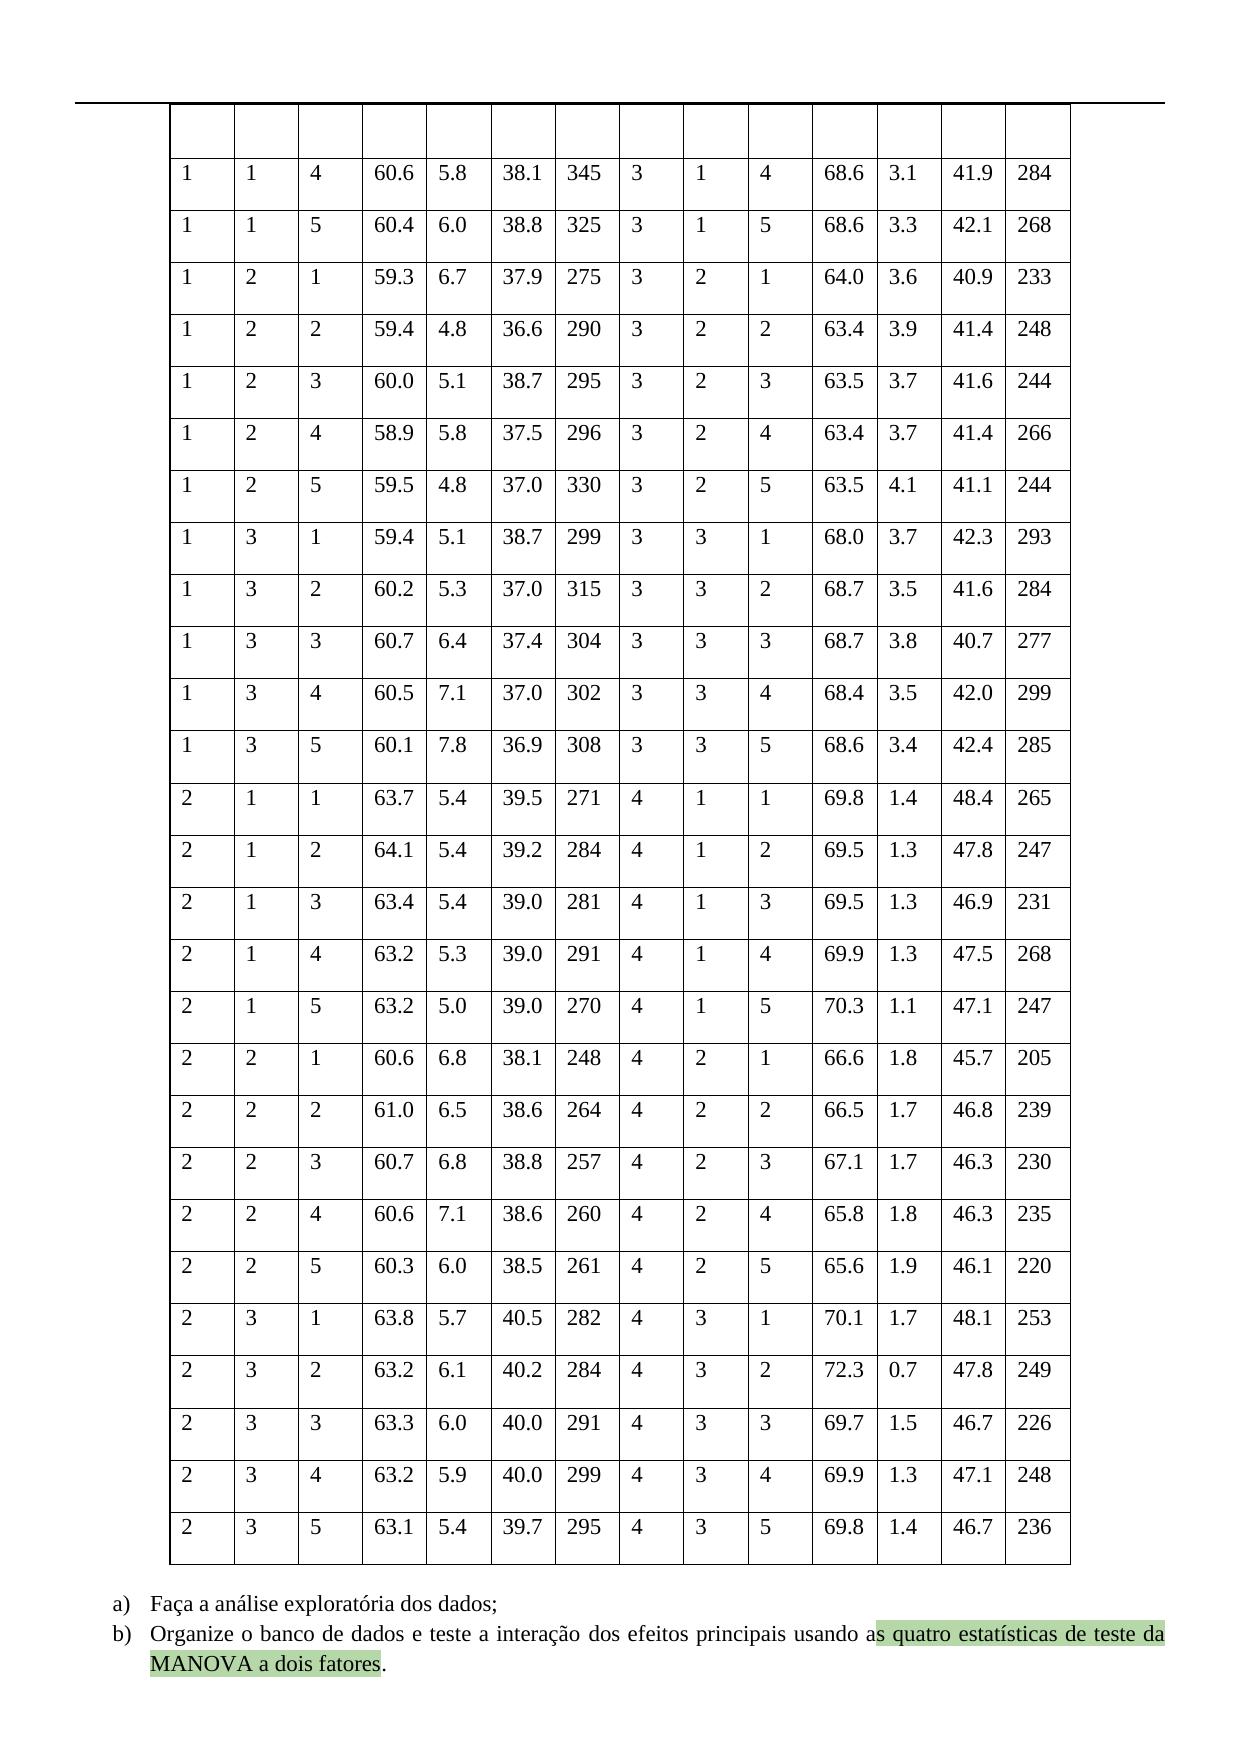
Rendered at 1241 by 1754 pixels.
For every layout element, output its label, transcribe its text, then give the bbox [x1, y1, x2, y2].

table_cell 247 [1006, 836, 1070, 887]
table_cell 295 [556, 367, 619, 418]
table_cell 70.3 [813, 992, 877, 1043]
table_cell 46.7 [942, 1409, 1005, 1459]
table_cell 3 [299, 367, 362, 418]
table_cell 4 [620, 1304, 683, 1355]
table_cell 4 [299, 1461, 362, 1512]
table_cell 3 [684, 1304, 748, 1355]
table_cell 60.7 [363, 627, 426, 678]
table_cell 3 [235, 1409, 298, 1459]
table_cell 260 [556, 1200, 619, 1251]
table_cell 1 [749, 1304, 812, 1355]
table_cell 42.1 [942, 211, 1005, 262]
table_cell 226 [1006, 1409, 1070, 1459]
table_cell 205 [1006, 1044, 1070, 1095]
table_cell 284 [556, 836, 619, 887]
table_cell 42.0 [942, 679, 1005, 730]
table_cell 299 [556, 523, 619, 574]
table_cell 302 [556, 679, 619, 730]
table_cell 40.2 [492, 1356, 555, 1407]
table_cell 3.3 [878, 211, 941, 262]
table_cell 4 [620, 940, 683, 991]
table_cell 41.6 [942, 367, 1005, 418]
table_cell 59.3 [363, 263, 426, 314]
table_cell 2 [171, 1409, 234, 1459]
table_cell 3 [749, 627, 812, 678]
table_cell 244 [1006, 367, 1070, 418]
table_cell 3 [749, 1409, 812, 1459]
table_cell 36.6 [492, 315, 555, 366]
table_cell 60.2 [363, 575, 426, 626]
table_cell 248 [1006, 315, 1070, 366]
table_cell 5 [299, 1252, 362, 1303]
table_cell 4 [749, 679, 812, 730]
table_cell 2 [299, 575, 362, 626]
table_cell 60.6 [363, 1044, 426, 1095]
table_cell 3 [749, 1148, 812, 1199]
table_cell 2 [684, 315, 748, 366]
table_cell 6.8 [427, 1148, 491, 1199]
table_cell 63.7 [363, 784, 426, 834]
table_cell 60.1 [363, 731, 426, 782]
table_cell 5.4 [427, 836, 491, 887]
table_cell 1 [171, 471, 234, 522]
table_cell 291 [556, 940, 619, 991]
table_cell 266 [1006, 419, 1070, 470]
table_cell 5.4 [427, 1513, 491, 1564]
table_cell 2 [171, 836, 234, 887]
table_cell 5.3 [427, 105, 491, 157]
table_cell 48.1 [942, 1304, 1005, 1355]
table_cell 3 [620, 315, 683, 366]
table_cell 3 [235, 731, 298, 782]
table_cell 230 [1006, 1148, 1070, 1199]
table_cell 3 [235, 679, 298, 730]
table_cell 3 [684, 1461, 748, 1512]
table_cell 1 [235, 888, 298, 939]
table_cell 1 [684, 888, 748, 939]
table_cell 3 [620, 471, 683, 522]
table_cell 6.0 [427, 1409, 491, 1459]
table_cell 7.1 [427, 1200, 491, 1251]
table_cell 275 [556, 263, 619, 314]
table_cell 5.8 [427, 419, 491, 470]
table_cell 5 [299, 992, 362, 1043]
table_cell 41.1 [942, 471, 1005, 522]
table_cell 330 [556, 471, 619, 522]
table_cell 60.9 [363, 105, 426, 157]
table_cell 1 [171, 575, 234, 626]
table_cell 40.0 [492, 1409, 555, 1459]
table_cell 1 [171, 159, 234, 209]
table_cell 1 [235, 836, 298, 887]
table_cell 40.5 [492, 1304, 555, 1355]
table_cell 2 [684, 1148, 748, 1199]
table_cell 2 [171, 1200, 234, 1251]
table_cell 3 [684, 1513, 748, 1564]
table_cell 1 [684, 159, 748, 209]
table_cell 3 [684, 1356, 748, 1407]
table_cell 5 [299, 211, 362, 262]
table_cell 3 [235, 1513, 298, 1564]
table_cell 2 [235, 1252, 298, 1303]
table_cell 5.3 [427, 575, 491, 626]
table_cell 2 [299, 836, 362, 887]
table_cell 4.8 [427, 471, 491, 522]
list Faça a análise exploratória dos dados; [112, 1590, 1165, 1616]
table_cell 249 [1006, 1356, 1070, 1407]
table_cell 299 [1006, 679, 1070, 730]
table_cell 38.8 [492, 1148, 555, 1199]
table_cell 1 [171, 419, 234, 470]
table_cell 39.0 [492, 888, 555, 939]
table_cell 3 [684, 523, 748, 574]
table_cell 1 [171, 211, 234, 262]
table_cell 39.0 [492, 940, 555, 991]
table_cell 281 [556, 888, 619, 939]
table_cell 68.6 [813, 731, 877, 782]
table_cell 2 [171, 1461, 234, 1512]
table_cell 6.8 [427, 1044, 491, 1095]
table_cell 3 [620, 211, 683, 262]
table_cell 2 [684, 1044, 748, 1095]
table_cell 1.9 [878, 1252, 941, 1303]
table_cell 3.3 [878, 105, 941, 157]
table_cell 1.3 [878, 1461, 941, 1512]
table_cell 1 [235, 992, 298, 1043]
table_cell 1.8 [878, 1044, 941, 1095]
table_cell 2 [171, 1044, 234, 1095]
table_cell 48.4 [942, 784, 1005, 834]
table_cell 2 [171, 1304, 234, 1355]
table_cell 63.2 [363, 940, 426, 991]
table_cell 264 [556, 1096, 619, 1147]
table_cell 2 [684, 1200, 748, 1251]
table_cell 299 [556, 1461, 619, 1512]
table_cell 69.5 [813, 836, 877, 887]
table_cell 1 [235, 784, 298, 834]
table_cell 2 [235, 315, 298, 366]
table_cell 4 [299, 679, 362, 730]
table_cell 3 [749, 888, 812, 939]
table_cell 3 [749, 105, 812, 157]
table_cell 41.6 [942, 575, 1005, 626]
table_cell 5.8 [427, 159, 491, 209]
table_cell 46.1 [942, 1252, 1005, 1303]
table_cell 270 [556, 992, 619, 1043]
table_cell 4 [299, 159, 362, 209]
table_cell 345 [556, 159, 619, 209]
table_cell 5.1 [427, 367, 491, 418]
table_cell 1 [749, 523, 812, 574]
table_cell 46.7 [942, 1513, 1005, 1564]
table_cell 60.0 [363, 367, 426, 418]
table_cell 2 [235, 1148, 298, 1199]
table_cell 40.7 [942, 627, 1005, 678]
table_cell 4 [620, 992, 683, 1043]
table_cell 63.3 [363, 1409, 426, 1459]
table_cell 6.0 [427, 211, 491, 262]
table_cell 3 [684, 679, 748, 730]
table_cell 304 [556, 627, 619, 678]
table_cell 63.2 [363, 1356, 426, 1407]
table_cell 3 [235, 523, 298, 574]
table_cell 2 [235, 1044, 298, 1095]
table_cell 46.3 [942, 1200, 1005, 1251]
table_cell 253 [1006, 1304, 1070, 1355]
table_cell 4 [749, 159, 812, 209]
table_cell 47.8 [942, 1356, 1005, 1407]
table_cell 4 [620, 1513, 683, 1564]
table_cell 265 [1006, 784, 1070, 834]
table_cell 3 [620, 159, 683, 209]
table_cell 285 [1006, 731, 1070, 782]
table_cell 59.4 [363, 315, 426, 366]
table_cell 36.9 [492, 731, 555, 782]
table_cell 2 [749, 575, 812, 626]
table_cell 3.6 [878, 263, 941, 314]
table_cell 1 [299, 1304, 362, 1355]
table_cell 41.4 [942, 315, 1005, 366]
table_cell 41.9 [942, 159, 1005, 209]
table_cell 5 [749, 1252, 812, 1303]
table_cell 4 [299, 419, 362, 470]
table_cell 4 [749, 940, 812, 991]
table_cell 69.8 [813, 784, 877, 834]
table_cell 3.5 [878, 679, 941, 730]
table_cell 37.5 [492, 419, 555, 470]
table_cell 2 [171, 1096, 234, 1147]
table_cell 2 [749, 836, 812, 887]
table_cell 5 [299, 471, 362, 522]
table_cell 220 [1006, 1252, 1070, 1303]
table_cell 2 [171, 1148, 234, 1199]
table_cell 3 [620, 263, 683, 314]
table_cell 315 [556, 575, 619, 626]
table_cell 4 [620, 1252, 683, 1303]
table_cell 6.5 [427, 1096, 491, 1147]
table_cell 4 [620, 1200, 683, 1251]
table_cell 3 [684, 627, 748, 678]
table_cell 69.9 [813, 1461, 877, 1512]
table_cell 4 [749, 1200, 812, 1251]
table_cell 1 [235, 105, 298, 157]
table_cell 38.1 [492, 1044, 555, 1095]
table_cell 1 [171, 315, 234, 366]
table_cell 1 [684, 105, 748, 157]
table_cell 1.3 [878, 836, 941, 887]
table_cell 60.6 [363, 1200, 426, 1251]
table_cell 2 [684, 419, 748, 470]
table_cell 2 [684, 1096, 748, 1147]
table_cell 46.3 [942, 1148, 1005, 1199]
table_cell 2 [235, 367, 298, 418]
table_cell 1 [299, 263, 362, 314]
table_cell 1.5 [878, 1409, 941, 1459]
table_cell 47.1 [942, 992, 1005, 1043]
table_cell 2 [235, 419, 298, 470]
table_cell 3 [684, 1409, 748, 1459]
table_cell 4 [749, 1461, 812, 1512]
table_cell 293 [1006, 523, 1070, 574]
table_cell 1 [684, 940, 748, 991]
table_cell 3 [684, 731, 748, 782]
table_cell 2 [299, 315, 362, 366]
table_cell 69.8 [813, 1513, 877, 1564]
table_cell 3 [299, 105, 362, 157]
table_cell 7.8 [427, 731, 491, 782]
table_cell 2 [684, 263, 748, 314]
table_cell 1.1 [878, 992, 941, 1043]
table_cell 37.0 [492, 679, 555, 730]
table_cell 41.4 [942, 419, 1005, 470]
table_cell 47.8 [942, 836, 1005, 887]
table_cell 2 [171, 1356, 234, 1407]
table_cell 67.1 [813, 1148, 877, 1199]
table_cell 1.7 [878, 1096, 941, 1147]
table_cell 40.9 [942, 263, 1005, 314]
table_cell 3 [684, 575, 748, 626]
table_cell 5 [749, 992, 812, 1043]
table_cell 0.7 [878, 1356, 941, 1407]
table_cell 64.0 [813, 263, 877, 314]
table_cell 257 [556, 1148, 619, 1199]
table_cell 65.6 [813, 1252, 877, 1303]
table_cell 1 [299, 1044, 362, 1095]
table_cell 3.1 [878, 159, 941, 209]
table_cell 47.5 [942, 940, 1005, 991]
table_cell 248 [556, 1044, 619, 1095]
table_cell 46.9 [942, 888, 1005, 939]
table_cell 5 [299, 1513, 362, 1564]
table_cell 42.4 [942, 731, 1005, 782]
table_cell 1 [684, 992, 748, 1043]
table_cell 60.7 [363, 1148, 426, 1199]
table_cell 59.4 [363, 523, 426, 574]
table_cell 3 [299, 888, 362, 939]
table_cell 63.4 [813, 315, 877, 366]
table_cell 5.3 [427, 940, 491, 991]
table_cell 4 [620, 784, 683, 834]
table_cell 63.2 [363, 1461, 426, 1512]
table_cell 318 [556, 105, 619, 157]
table_cell 60.5 [363, 679, 426, 730]
table_cell 64.1 [363, 836, 426, 887]
table_cell 1 [235, 159, 298, 209]
table_cell 3 [235, 627, 298, 678]
list Organize o banco de dados e teste a interação dos efeitos principais usando as quatro estatísticas de teste da MANOVA a dois fatores. [112, 1620, 1165, 1677]
table_cell 39.5 [492, 784, 555, 834]
table_cell 66.5 [813, 1096, 877, 1147]
table_cell 268 [1006, 211, 1070, 262]
table_cell 261 [556, 1252, 619, 1303]
table_cell 68.4 [813, 679, 877, 730]
table_cell 70.1 [813, 1304, 877, 1355]
table_cell 5 [299, 731, 362, 782]
table_cell 5.4 [427, 784, 491, 834]
table_cell 277 [1006, 627, 1070, 678]
table_cell 61.0 [363, 1096, 426, 1147]
table_cell 2 [749, 315, 812, 366]
table_cell 40.0 [492, 1461, 555, 1512]
table_cell 2 [684, 367, 748, 418]
table_cell 1.4 [878, 784, 941, 834]
table_cell 38.6 [492, 1200, 555, 1251]
table_cell 69.9 [813, 940, 877, 991]
table_cell 284 [556, 1356, 619, 1407]
table_cell 3.7 [878, 419, 941, 470]
table_cell 38.7 [492, 367, 555, 418]
table_cell 296 [556, 419, 619, 470]
table_cell 2 [235, 1200, 298, 1251]
table_cell 4 [620, 1096, 683, 1147]
table_cell 295 [556, 1513, 619, 1564]
table_cell 3 [299, 1409, 362, 1459]
table_cell 3.9 [878, 315, 941, 366]
table_cell 3 [620, 575, 683, 626]
table_cell 68.6 [813, 211, 877, 262]
table_cell 63.2 [363, 992, 426, 1043]
table_cell 47.1 [942, 1461, 1005, 1512]
table_cell 1 [171, 523, 234, 574]
table_cell 1.7 [878, 1148, 941, 1199]
table_cell 39.0 [492, 992, 555, 1043]
table_cell 39.2 [492, 836, 555, 887]
table_cell 3 [620, 627, 683, 678]
table_cell 1 [299, 784, 362, 834]
table_cell 3 [620, 523, 683, 574]
table_cell 68.0 [813, 523, 877, 574]
table_cell 58.9 [363, 419, 426, 470]
table_cell 3 [235, 1461, 298, 1512]
table_cell 1 [684, 211, 748, 262]
table_cell 1.7 [878, 1304, 941, 1355]
table_cell 2 [171, 888, 234, 939]
table_cell 1.8 [878, 1200, 941, 1251]
table_cell 1.4 [878, 1513, 941, 1564]
table_cell 68.7 [813, 575, 877, 626]
table_cell 4 [620, 1461, 683, 1512]
table_cell 4 [749, 419, 812, 470]
table_cell 1 [749, 263, 812, 314]
table_cell 41.5 [942, 105, 1005, 157]
table_cell 247 [1006, 992, 1070, 1043]
table_cell 1 [171, 263, 234, 314]
table_cell 5.7 [427, 1304, 491, 1355]
table_cell 2 [171, 940, 234, 991]
table_cell 63.4 [813, 419, 877, 470]
table_cell 1 [299, 523, 362, 574]
table_cell 4.8 [427, 315, 491, 366]
table_cell 38.1 [492, 159, 555, 209]
table_cell 244 [1006, 471, 1070, 522]
table_cell 1 [749, 784, 812, 834]
table_cell 65.8 [813, 1200, 877, 1251]
table_cell 3.7 [878, 367, 941, 418]
table_cell 68.6 [813, 159, 877, 209]
table_cell 63.1 [363, 1513, 426, 1564]
table_cell 66.6 [813, 1044, 877, 1095]
table_cell 5 [749, 211, 812, 262]
table_cell 2 [171, 992, 234, 1043]
table_cell 291 [556, 1409, 619, 1459]
table_cell 68.5 [813, 105, 877, 157]
table_cell 37.0 [492, 471, 555, 522]
table_cell 3 [299, 1148, 362, 1199]
table_cell 2 [171, 1252, 234, 1303]
table_cell 236 [1006, 1513, 1070, 1564]
table_cell 38.5 [492, 1252, 555, 1303]
table_cell 2 [299, 1356, 362, 1407]
table_cell 4 [299, 940, 362, 991]
table_cell 325 [556, 211, 619, 262]
table_cell 38.7 [492, 523, 555, 574]
table_cell 3.5 [878, 575, 941, 626]
table_cell 1 [171, 731, 234, 782]
table_cell 3 [235, 1304, 298, 1355]
table_cell 2 [299, 1096, 362, 1147]
table_cell 3 [235, 1356, 298, 1407]
table_cell 5 [749, 1513, 812, 1564]
table_cell 5.4 [427, 888, 491, 939]
table_cell 4 [620, 1148, 683, 1199]
table_cell 284 [1006, 159, 1070, 209]
table_cell 2 [684, 1252, 748, 1303]
table_cell 268 [1006, 940, 1070, 991]
table_cell 63.5 [813, 471, 877, 522]
table_cell 2 [235, 263, 298, 314]
table_cell 3 [620, 731, 683, 782]
table_cell 69.5 [813, 888, 877, 939]
table_cell 63.5 [813, 367, 877, 418]
table_cell 1 [684, 836, 748, 887]
table_cell 4 [620, 1356, 683, 1407]
table_cell 1 [235, 211, 298, 262]
table_cell 239 [1006, 1096, 1070, 1147]
table_cell 69.7 [813, 1409, 877, 1459]
table_cell 39.7 [492, 1513, 555, 1564]
table_cell 2 [235, 471, 298, 522]
table_cell 7.1 [427, 679, 491, 730]
table_cell 4 [620, 1044, 683, 1095]
table_cell 1 [171, 679, 234, 730]
table_cell 59.5 [363, 471, 426, 522]
table_cell 4 [620, 1409, 683, 1459]
table_cell 6.4 [427, 627, 491, 678]
table_cell 5.0 [427, 992, 491, 1043]
table_cell 37.0 [492, 575, 555, 626]
table_cell 3 [620, 679, 683, 730]
table_cell 235 [1006, 1200, 1070, 1251]
table_cell 1 [235, 940, 298, 991]
table_cell 1 [171, 367, 234, 418]
table_cell 284 [1006, 575, 1070, 626]
table_cell 63.8 [363, 1304, 426, 1355]
table_cell 3 [235, 575, 298, 626]
table_cell 42.3 [942, 523, 1005, 574]
table_cell 3.8 [878, 627, 941, 678]
table_cell 3.4 [878, 731, 941, 782]
table_cell 3 [749, 367, 812, 418]
table_cell 231 [1006, 888, 1070, 939]
table_cell 37.4 [492, 627, 555, 678]
table_cell 4 [620, 836, 683, 887]
table_cell 37.2 [492, 105, 555, 157]
table_cell 6.0 [427, 1252, 491, 1303]
table_cell 60.6 [363, 159, 426, 209]
table_cell 63.4 [363, 888, 426, 939]
table_cell 1 [171, 105, 234, 157]
table_cell 2 [235, 1096, 298, 1147]
table_cell 37.9 [492, 263, 555, 314]
table_cell 5.9 [427, 1461, 491, 1512]
table_cell 3.7 [878, 523, 941, 574]
table_cell 5 [749, 731, 812, 782]
table_cell 3 [299, 627, 362, 678]
table_cell 3 [620, 419, 683, 470]
table_cell 68.7 [813, 627, 877, 678]
table_cell 6.1 [427, 1356, 491, 1407]
table_cell 248 [1006, 1461, 1070, 1512]
table_cell 1.3 [878, 940, 941, 991]
table_cell 6.7 [427, 263, 491, 314]
table_cell 1 [684, 784, 748, 834]
table_cell 4 [620, 888, 683, 939]
table_cell 271 [556, 784, 619, 834]
table_cell 4.1 [878, 471, 941, 522]
table_cell 282 [556, 1304, 619, 1355]
table_cell 2 [749, 1096, 812, 1147]
table_cell 4 [299, 1200, 362, 1251]
table_cell 38.6 [492, 1096, 555, 1147]
table_cell 46.8 [942, 1096, 1005, 1147]
table_cell 60.4 [363, 211, 426, 262]
table_cell 2 [749, 1356, 812, 1407]
table_cell 2 [684, 471, 748, 522]
table_cell 1.3 [878, 888, 941, 939]
table_cell 308 [556, 731, 619, 782]
table_cell 2 [171, 784, 234, 834]
table_cell 290 [556, 315, 619, 366]
table_cell 5 [749, 471, 812, 522]
table_cell 1 [171, 627, 234, 678]
table_cell 1 [749, 1044, 812, 1095]
table_cell 233 [1006, 263, 1070, 314]
table_cell 72.3 [813, 1356, 877, 1407]
table_cell 5.1 [427, 523, 491, 574]
table_cell 38.8 [492, 211, 555, 262]
table_cell 3 [620, 105, 683, 157]
table_cell 45.7 [942, 1044, 1005, 1095]
table_cell 286 [1006, 105, 1070, 157]
table_cell 60.3 [363, 1252, 426, 1303]
table_cell 2 [171, 1513, 234, 1564]
table_cell 3 [620, 367, 683, 418]
